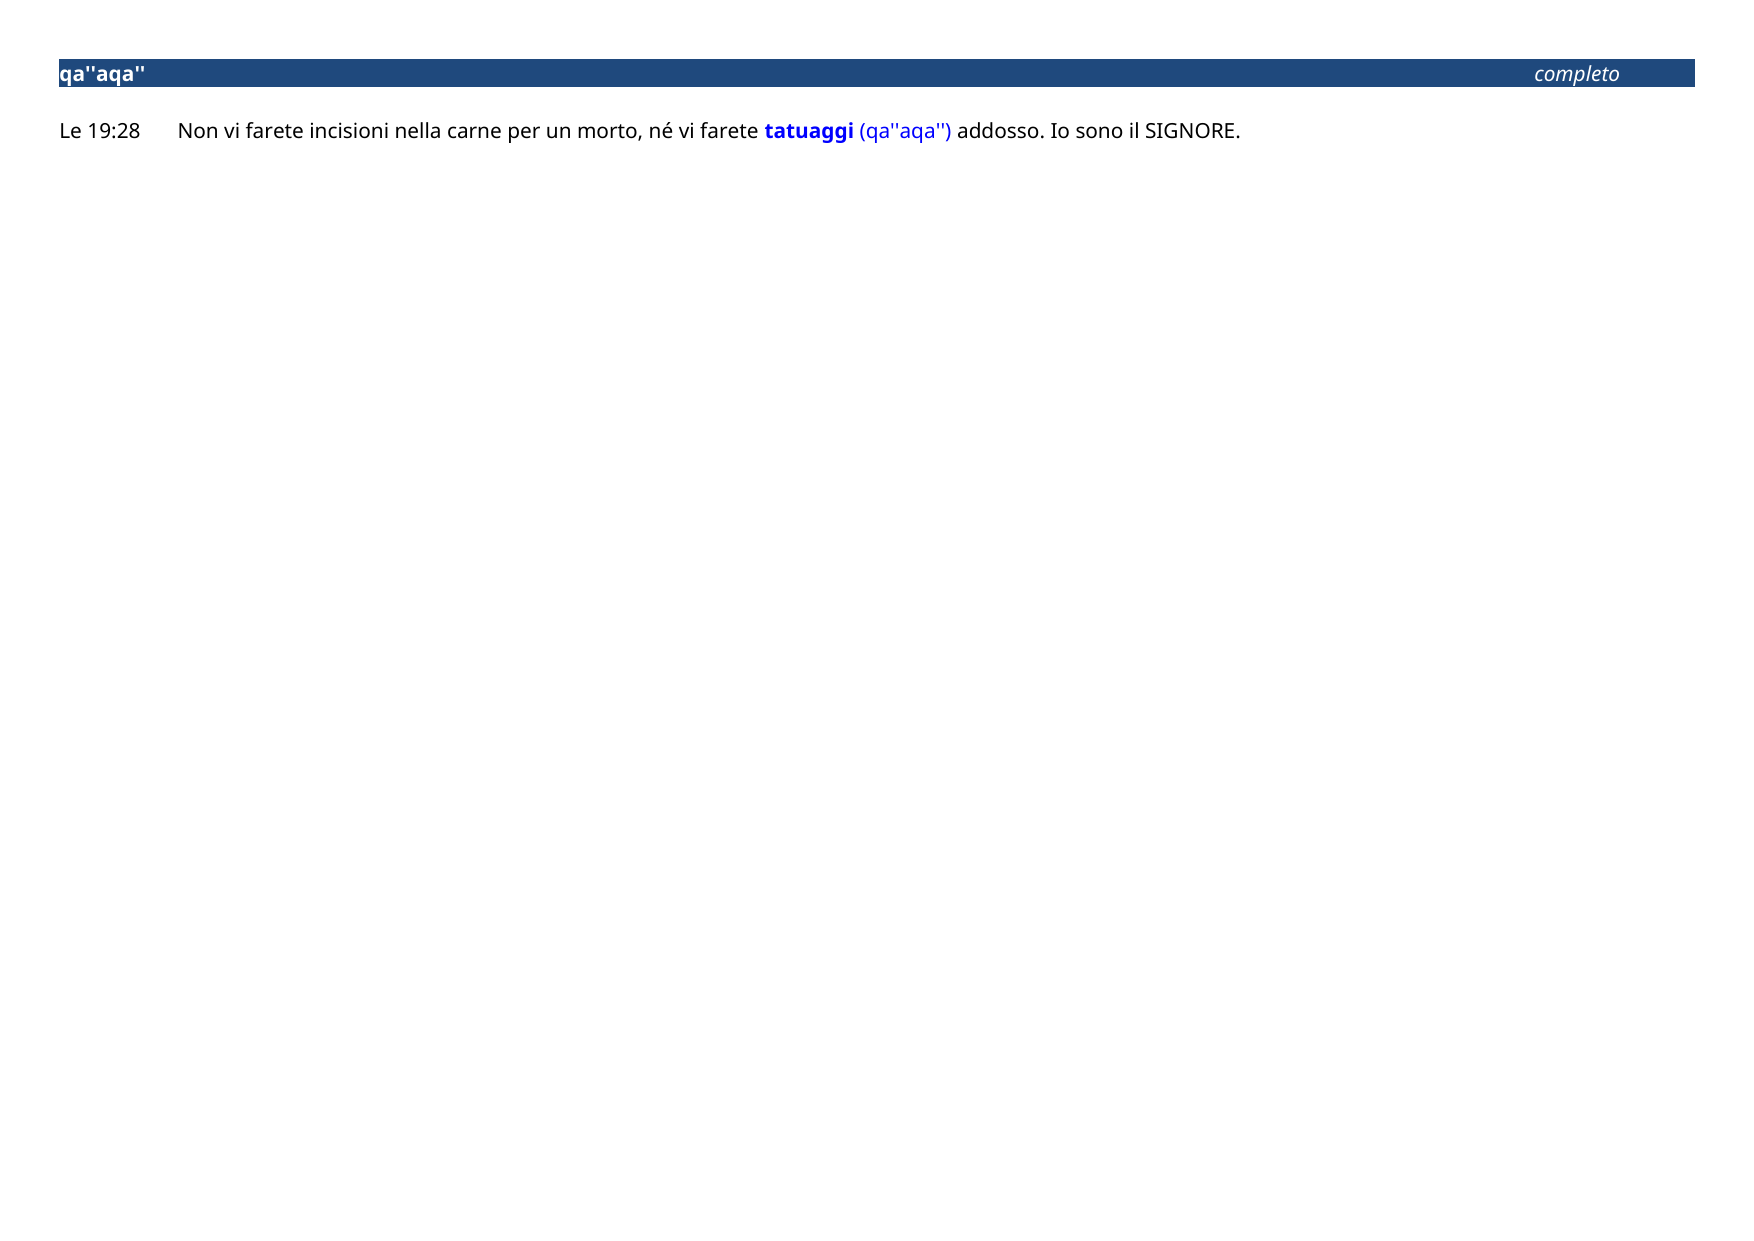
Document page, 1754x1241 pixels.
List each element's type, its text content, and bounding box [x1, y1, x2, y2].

text qa''aqa'' completo [59, 59, 1695, 87]
text Le 19:28 Non vi farete incisioni nella carne per un morto, né vi farete tatuaggi (qa''aqa'') addosso. Io sono il SIGNORE. [59, 116, 1695, 144]
